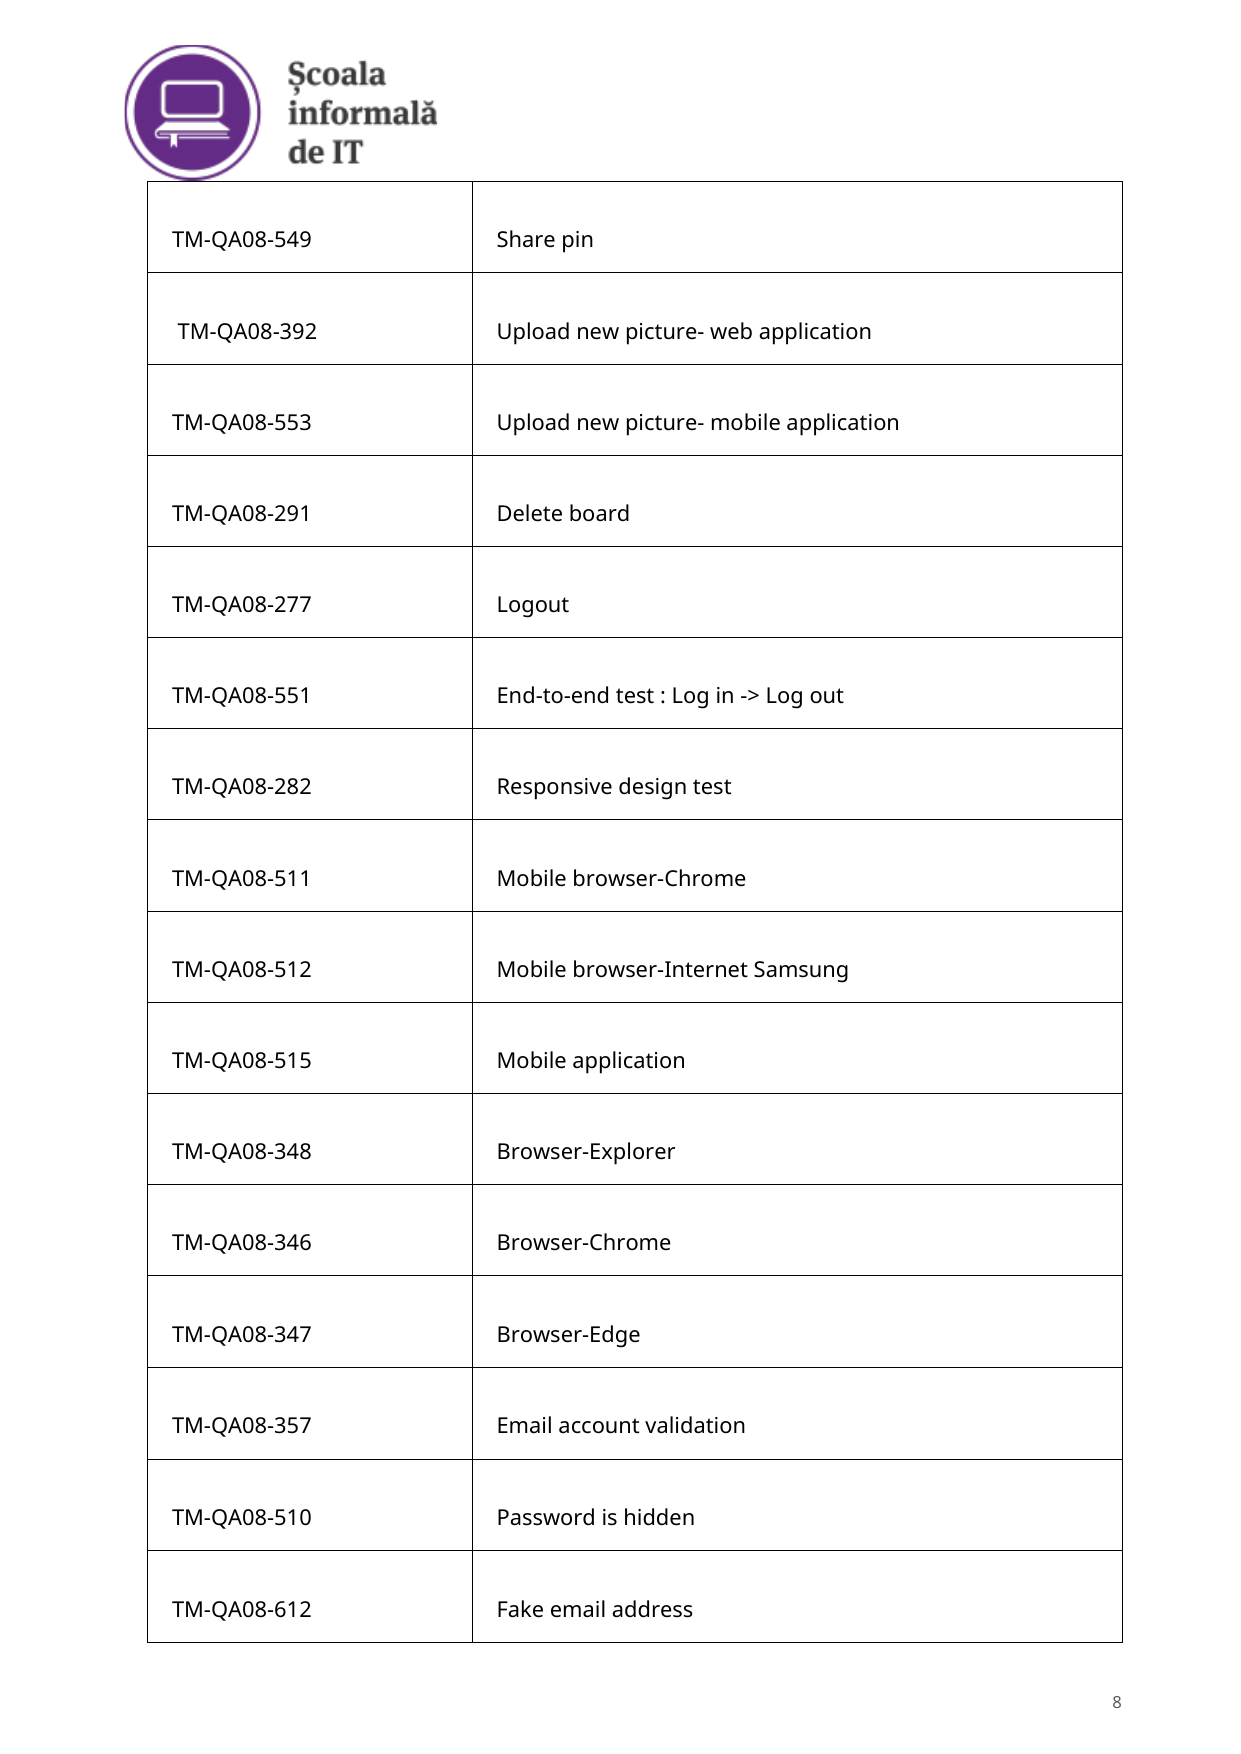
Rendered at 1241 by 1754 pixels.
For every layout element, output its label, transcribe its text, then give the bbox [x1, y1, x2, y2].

table_cell TM-QA08-277 [148, 547, 472, 637]
table_cell Mobile application [473, 1003, 1122, 1093]
table_cell TM-QA08-348 [148, 1094, 472, 1184]
table_cell TM-QA08-392 [148, 273, 472, 364]
table_cell Browser-Explorer [473, 1094, 1122, 1184]
table_cell Browser-Edge [473, 1276, 1122, 1367]
table_cell Delete board [473, 456, 1122, 546]
table_cell TM-QA08-510 [148, 1460, 472, 1550]
table_cell TM-QA08-347 [148, 1276, 472, 1367]
table_cell TM-QA08-357 [148, 1368, 472, 1458]
table_cell TM-QA08-346 [148, 1185, 472, 1275]
picture [124, 45, 438, 181]
table_cell Email account validation [473, 1368, 1122, 1458]
table_cell Logout [473, 547, 1122, 637]
table_cell Mobile browser-Internet Samsung [473, 912, 1122, 1002]
table_cell TM-QA08-511 [148, 820, 472, 911]
table_cell Mobile browser-Chrome [473, 820, 1122, 911]
table_cell TM-QA08-612 [148, 1551, 472, 1642]
table_cell TM-QA08-551 [148, 638, 472, 728]
table_cell TM-QA08-282 [148, 729, 472, 819]
table_cell Browser-Chrome [473, 1185, 1122, 1275]
table_cell Responsive design test [473, 729, 1122, 819]
table_cell TM-QA08-512 [148, 912, 472, 1002]
table_cell Upload new picture- mobile application [473, 365, 1122, 455]
table_cell Share pin [473, 182, 1122, 272]
table_cell TM-QA08-553 [148, 365, 472, 455]
table_cell TM-QA08-549 [148, 182, 472, 272]
table_cell TM-QA08-291 [148, 456, 472, 546]
table_cell TM-QA08-515 [148, 1003, 472, 1093]
table_cell Fake email address [473, 1551, 1122, 1642]
table_cell End-to-end test : Log in -> Log out [473, 638, 1122, 728]
table_cell Password is hidden [473, 1460, 1122, 1550]
table_cell Upload new picture- web application [473, 273, 1122, 364]
